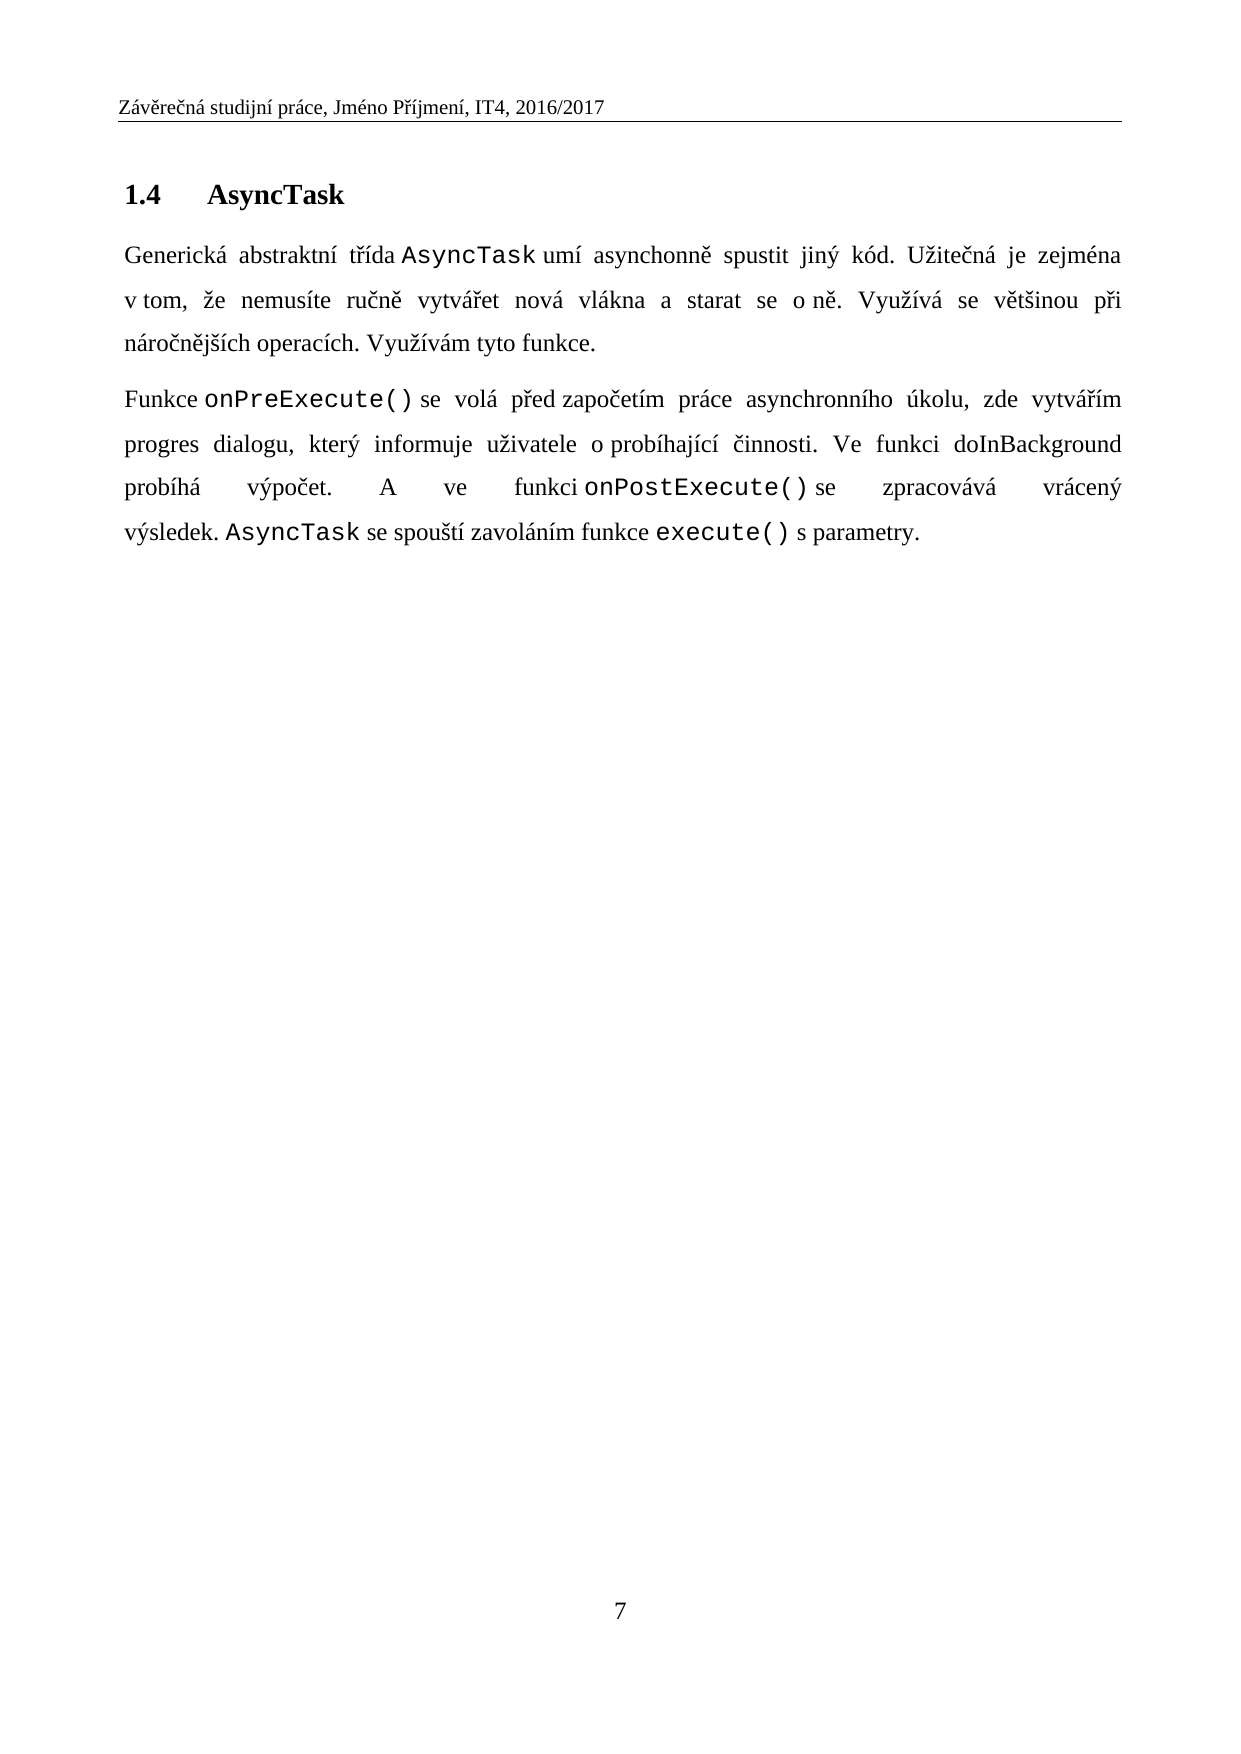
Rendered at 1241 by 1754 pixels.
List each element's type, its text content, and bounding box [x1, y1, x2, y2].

subtitle AsyncTask [124, 177, 1122, 211]
text Generická abstraktní třída AsyncTask umí asynchonně spustit jiný kód. Užitečná je zejména v tom, že nemusíte ručně vytvářet nová vlákna a starat se o ně. Využívá se většinou při náročnějších operacích. Využívám tyto funkce. [124, 269, 1122, 357]
text Funkce onPreExecute() se volá před započetím práce asynchronního úkolu, zde vytvářím progres dialogu, který informuje uživatele o probíhající činnosti. Ve funkci doInBackground probíhá výpočet. A ve funkci onPostExecute() se zpracovává vrácený výsledek. AsyncTask se spouští zavoláním funkce execute() s parametry. [124, 413, 1122, 548]
